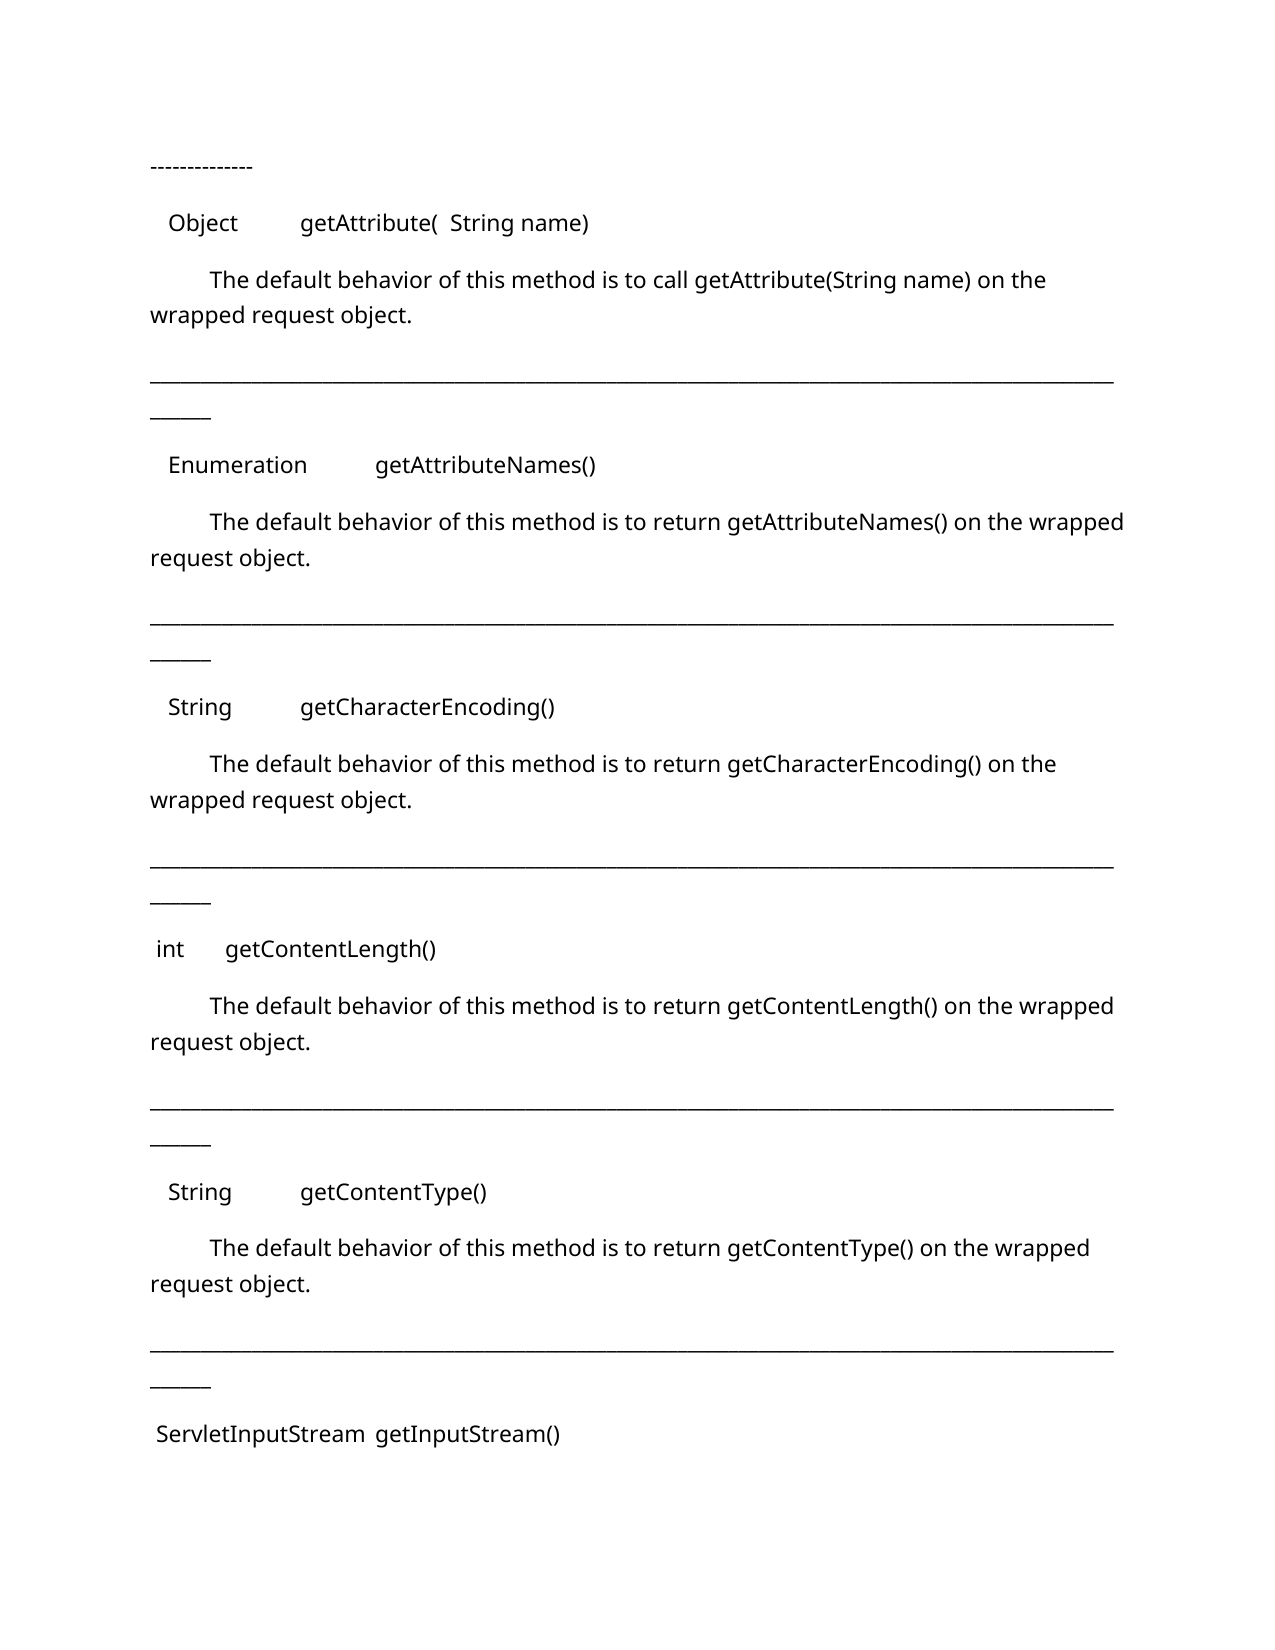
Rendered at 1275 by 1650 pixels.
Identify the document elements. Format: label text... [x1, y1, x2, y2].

text The default behavior of this method is to return getContentLength() on the wrapped request object. [150, 990, 1125, 1057]
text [150, 1325, 1125, 1392]
text The default behavior of this method is to return getAttributeNames() on the wrapped request object. [150, 506, 1125, 573]
text The default behavior of this method is to return getContentType() on the wrapped request object. [150, 1232, 1125, 1299]
text The default behavior of this method is to call getAttribute(String name) on the wrapped request object. [150, 263, 1125, 331]
text Object getAttribute( String name) [150, 207, 1125, 238]
text ServletInputStream getInputStream() [150, 1418, 1125, 1449]
text String getContentType() [150, 1176, 1125, 1207]
text int getContentLength() [150, 933, 1125, 964]
text The default behavior of this method is to return getCharacterEncoding() on the wrapped request object. [150, 748, 1125, 815]
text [150, 356, 1125, 423]
text _____________________________________________________________________________________________________ [150, 841, 1125, 908]
text -------------- [150, 150, 1125, 181]
text Enumeration getAttributeNames() [150, 449, 1125, 480]
text _____________________________________________________________________________________________________ [150, 1083, 1125, 1150]
text String getCharacterEncoding() [150, 691, 1125, 722]
text _____________________________________________________________________________________________________ [150, 598, 1125, 666]
